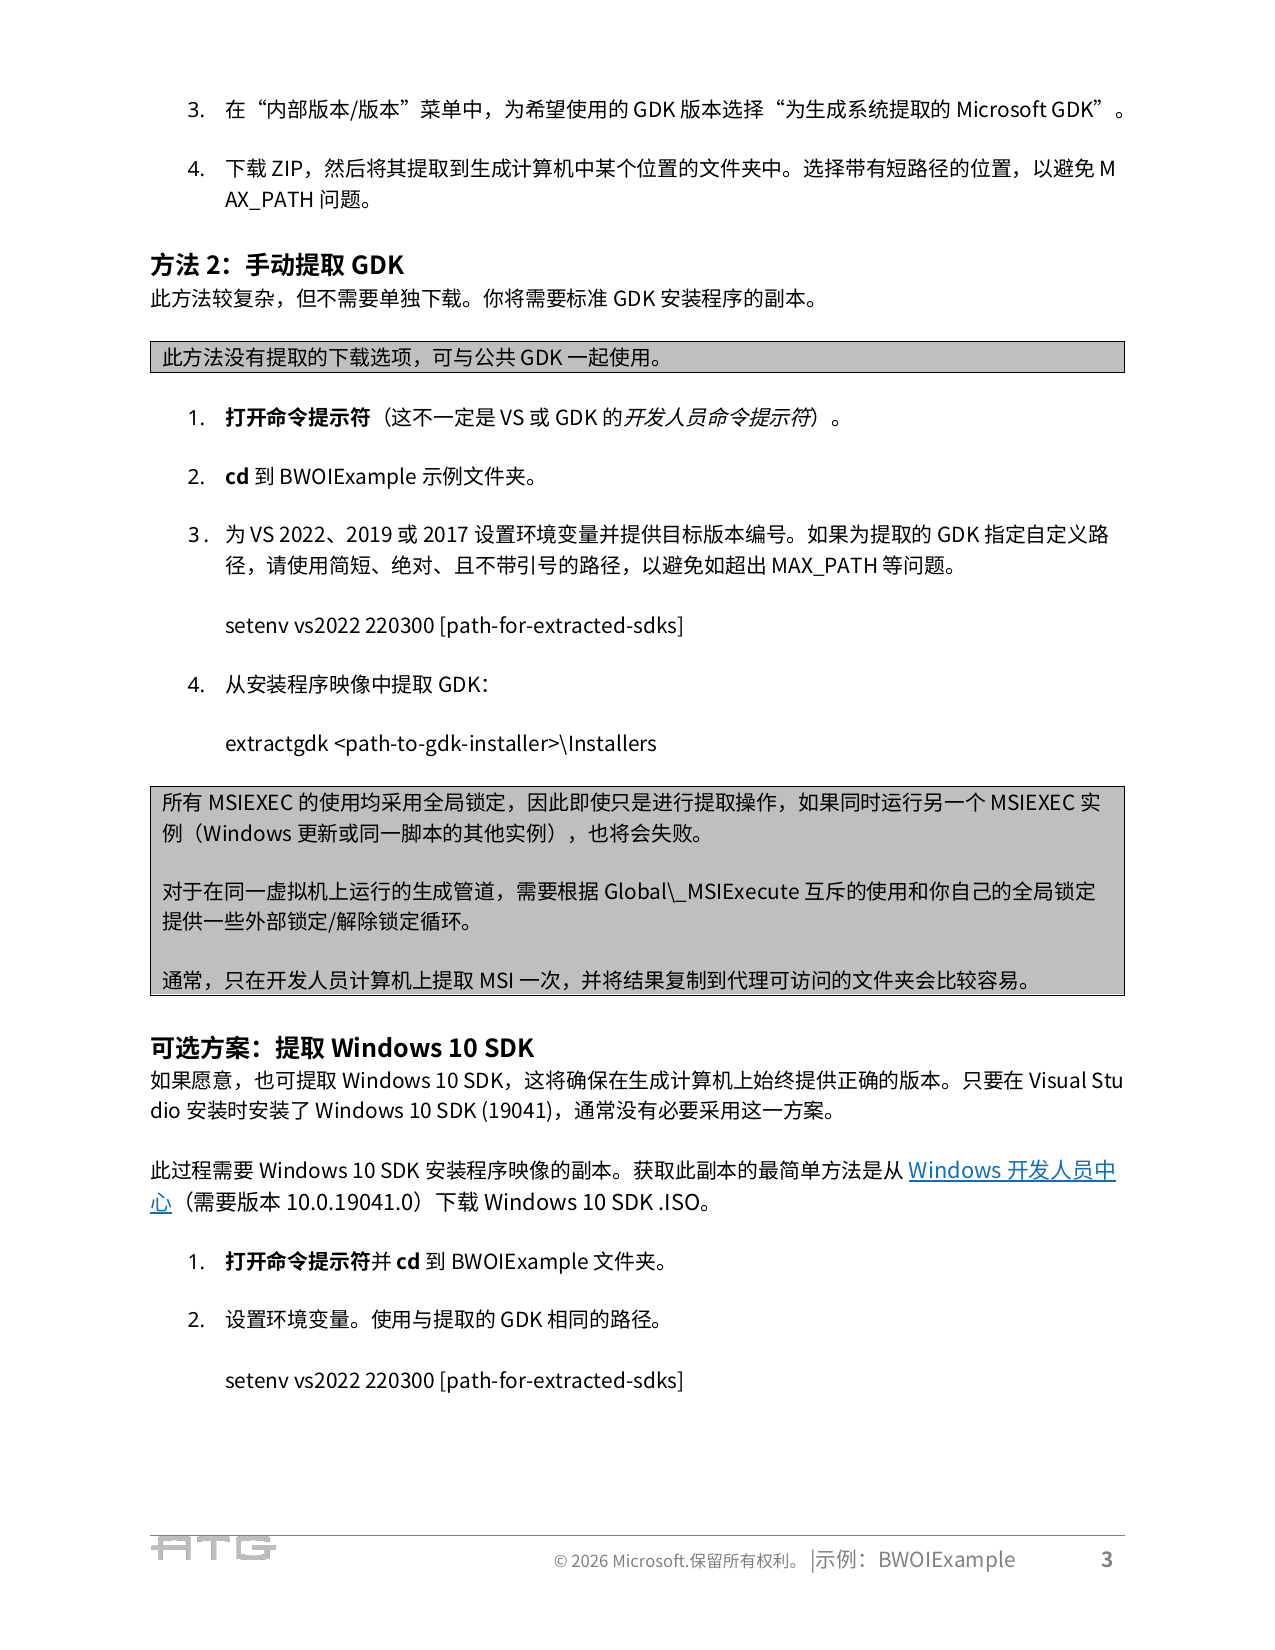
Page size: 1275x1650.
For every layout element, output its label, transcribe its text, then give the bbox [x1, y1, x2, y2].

subtitle 可选方案：提取 Windows 10 SDK [150, 1028, 1125, 1064]
list 为 VS 2022、2019 或 2017 设置环境变量并提供目标版本编号。如果为提取的 GDK 指定自定义路径，请使用简短、绝对、且不带引号的路径，以避免如超出 MAX_PATH 等问题。 setenv vs2022 220300 [path-for-extracted-sdks] [187, 519, 1125, 640]
list cd 到 BWOIExample 示例文件夹。 [187, 460, 1125, 490]
list extractgdk <path-to-gdk-installer>\Installers [225, 727, 1125, 757]
table_header 所有 MSIEXEC 的使用均采用全局锁定，因此即使只是进行提取操作，如果同时运行另一个 MSIEXEC 实例（Windows 更新或同一脚本的其他实例），也将会失败。 对于在同一虚拟机上运行的生成管道，需要根据 Global\_MSIExecute 互斥的使用和你自己的全局锁定提供一些外部锁定/解除锁定循环。 通常，只在开发人员计算机上提取 MSI 一次，并将结果复制到代理可访问的文件夹会比较容易。 [151, 787, 1124, 994]
picture [151, 1536, 276, 1560]
list 下载 ZIP，然后将其提取到生成计算机中某个位置的文件夹中。选择带有短路径的位置，以避免 MAX_PATH 问题。 [187, 152, 1125, 213]
text 此过程需要 Windows 10 SDK 安装程序映像的副本。获取此副本的最简单方法是从 Windows 开发人员中心（需要版本 10.0.19041.0）下载 Windows 10 SDK .ISO。 [150, 1153, 1125, 1245]
list 打开命令提示符并 cd 到 BWOIExample 文件夹。 [187, 1245, 1125, 1304]
subtitle 方法 2：手动提取 GDK [150, 246, 1125, 282]
list 设置环境变量。使用与提取的 GDK 相同的路径。 setenv vs2022 220300 [path-for-extracted-sdks] [187, 1304, 1125, 1423]
table_header 此方法没有提取的下载选项，可与公共 GDK 一起使用。 [151, 342, 1124, 372]
text 如果愿意，也可提取 Windows 10 SDK，这将确保在生成计算机上始终提供正确的版本。只要在 Visual Studio 安装时安装了 Windows 10 SDK (19041)，通常没有必要采用这一方案。 [150, 1064, 1125, 1125]
text 此方法较复杂，但不需要单独下载。你将需要标准 GDK 安装程序的副本。 [150, 282, 1125, 312]
list 从安装程序映像中提取 GDK： [187, 668, 1125, 727]
list 在“内部版本/版本”菜单中，为希望使用的 GDK 版本选择“为生成系统提取的 Microsoft GDK”。 [187, 94, 1125, 152]
list 打开命令提示符（这不一定是 VS 或 GDK 的开发人员命令提示符）。 [187, 401, 1125, 460]
